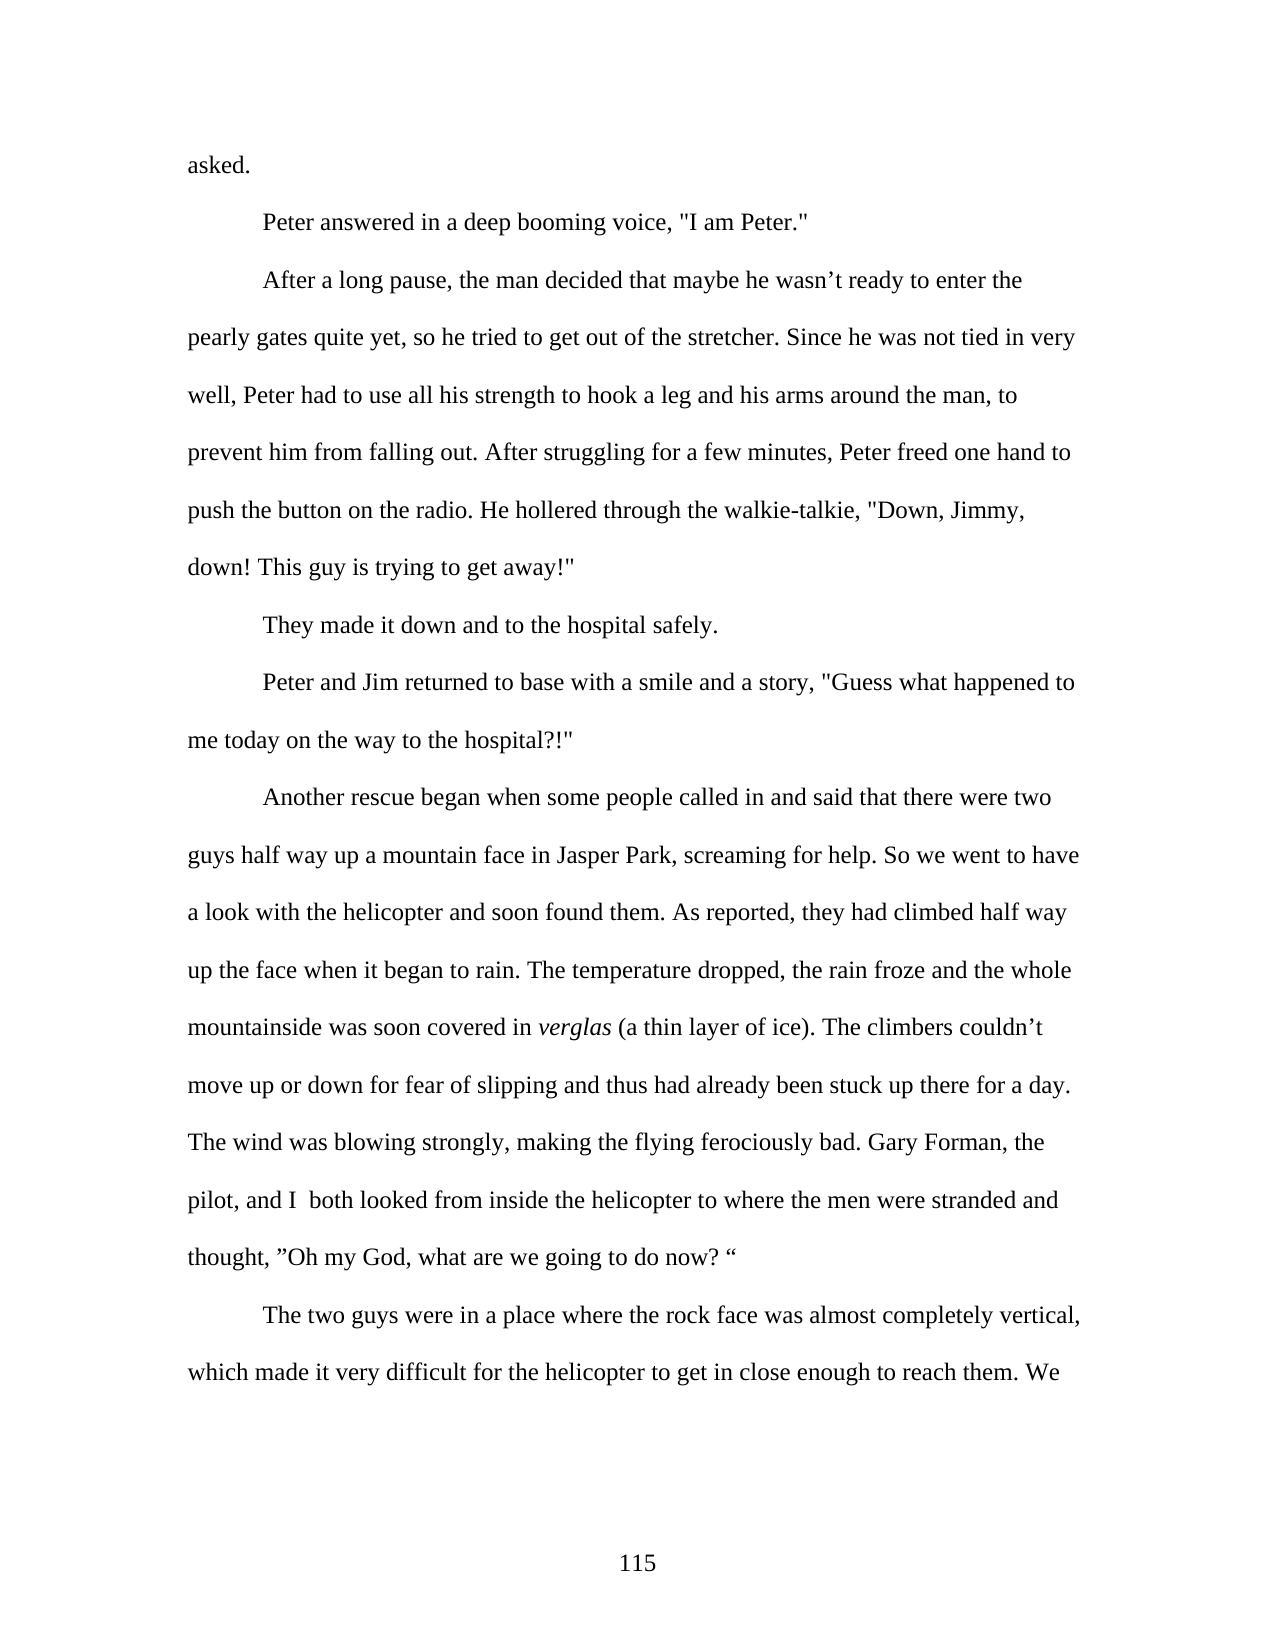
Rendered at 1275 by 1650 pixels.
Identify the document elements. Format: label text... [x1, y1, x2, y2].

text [187, 150, 1087, 179]
text Peter and Jim returned to base with a smile and a story, "Guess what happened to me today on the way to the hospital?!" [187, 667, 1087, 754]
text After a long pause, the man decided that maybe he wasn’t ready to enter the pearly gates quite yet, so he tried to get out of the stretcher. Since he was not tied in very well, Peter had to use all his strength to hook a leg and his arms around the man, to prevent him from falling out. After struggling for a few minutes, Peter freed one hand to push the button on the radio. He hollered through the walkie-talkie, "Down, Jimmy, down! This guy is trying to get away!" [187, 265, 1087, 581]
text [187, 1300, 1087, 1386]
text Another rescue began when some people called in and said that there were two guys half way up a mountain face in Jasper Park, screaming for help. So we went to have a look with the helicopter and soon found them. As reported, they had climbed half way up the face when it began to rain. The temperature dropped, the rain froze and the whole mountainside was soon covered in verglas (a thin layer of ice). The climbers couldn’t move up or down for fear of slipping and thus had already been stuck up there for a day. The wind was blowing strongly, making the flying ferociously bad. Gary Forman, the pilot, and I both looked from inside the helicopter to where the men were stranded and thought, ”Oh my God, what are we going to do now? “ [187, 782, 1087, 1271]
text They made it down and to the hospital safely. [187, 610, 1087, 639]
text Peter answered in a deep booming voice, "I am Peter." [187, 207, 1087, 236]
